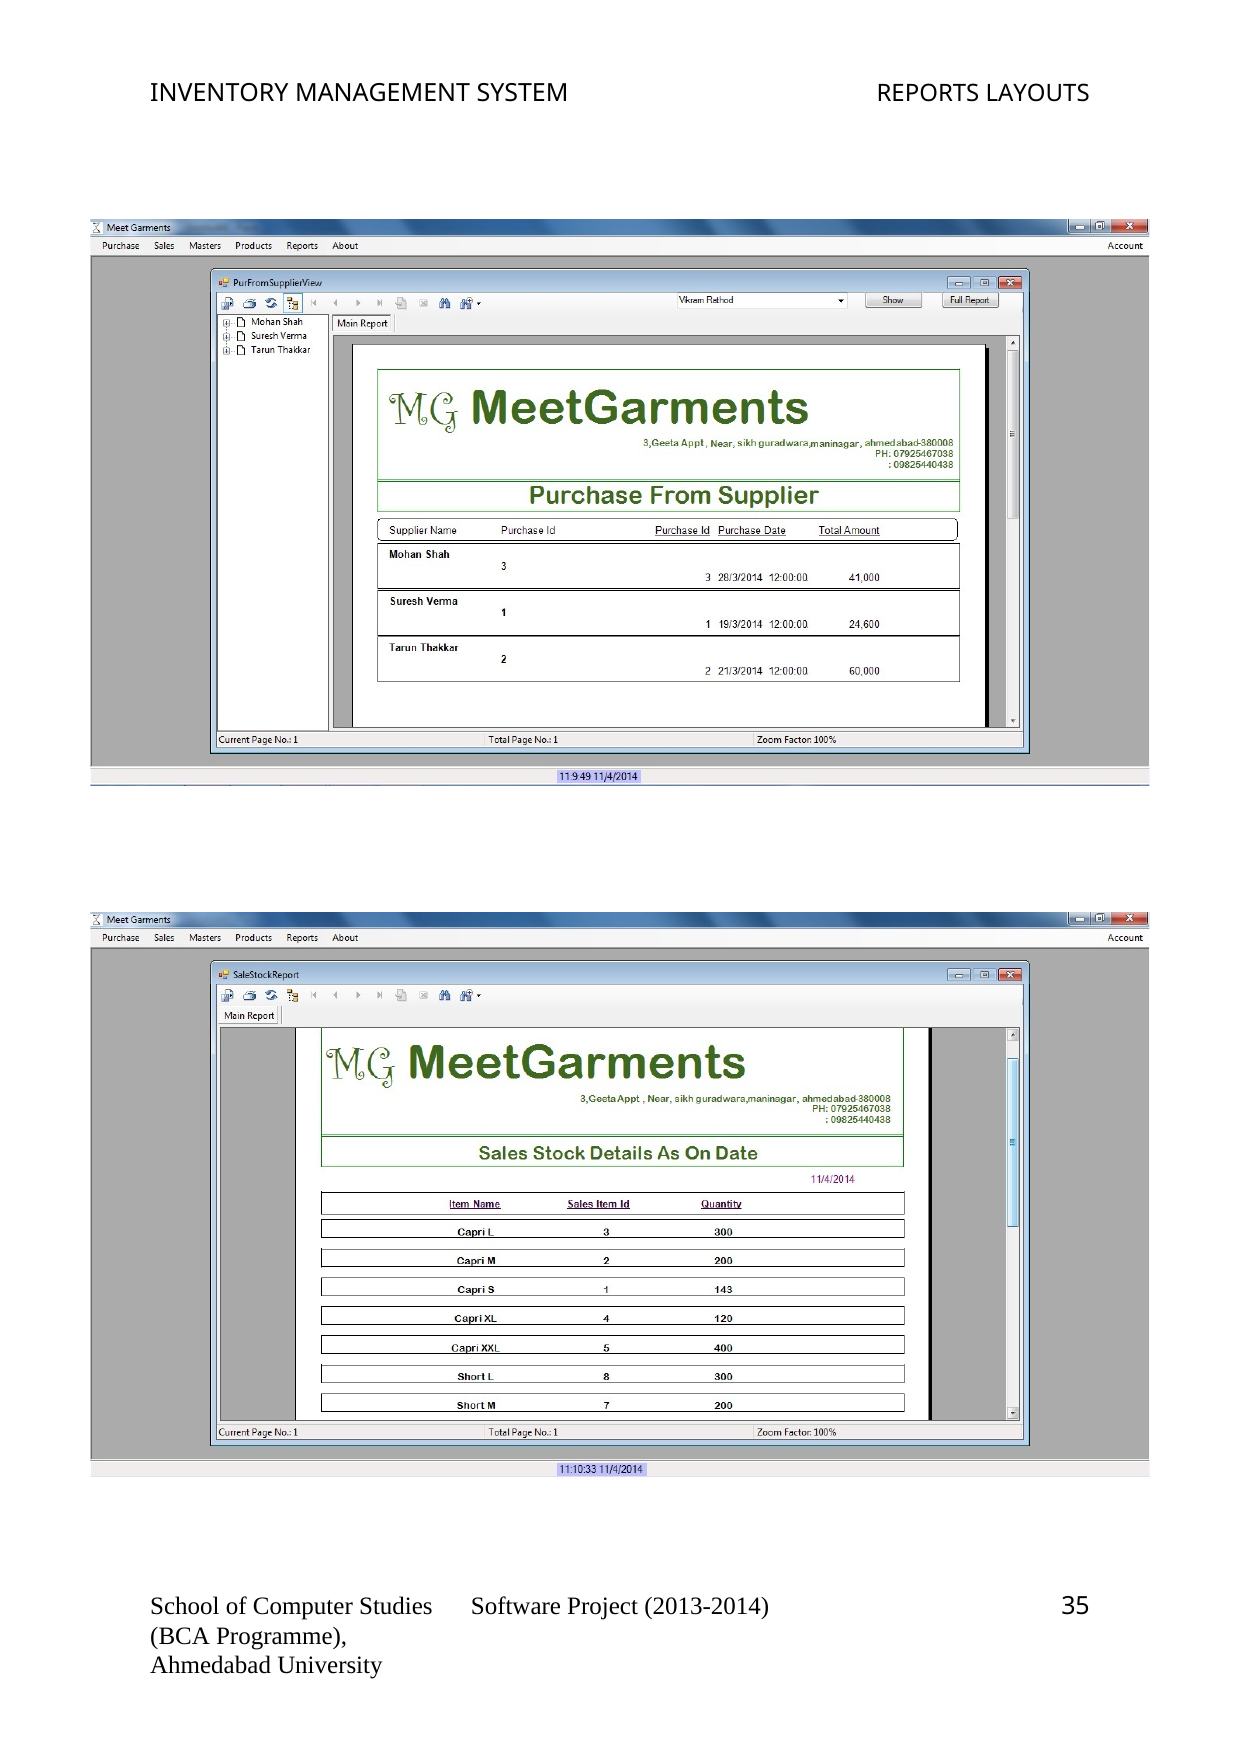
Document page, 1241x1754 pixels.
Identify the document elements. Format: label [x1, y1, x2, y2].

picture [90, 912, 1150, 1477]
picture [90, 219, 1150, 786]
